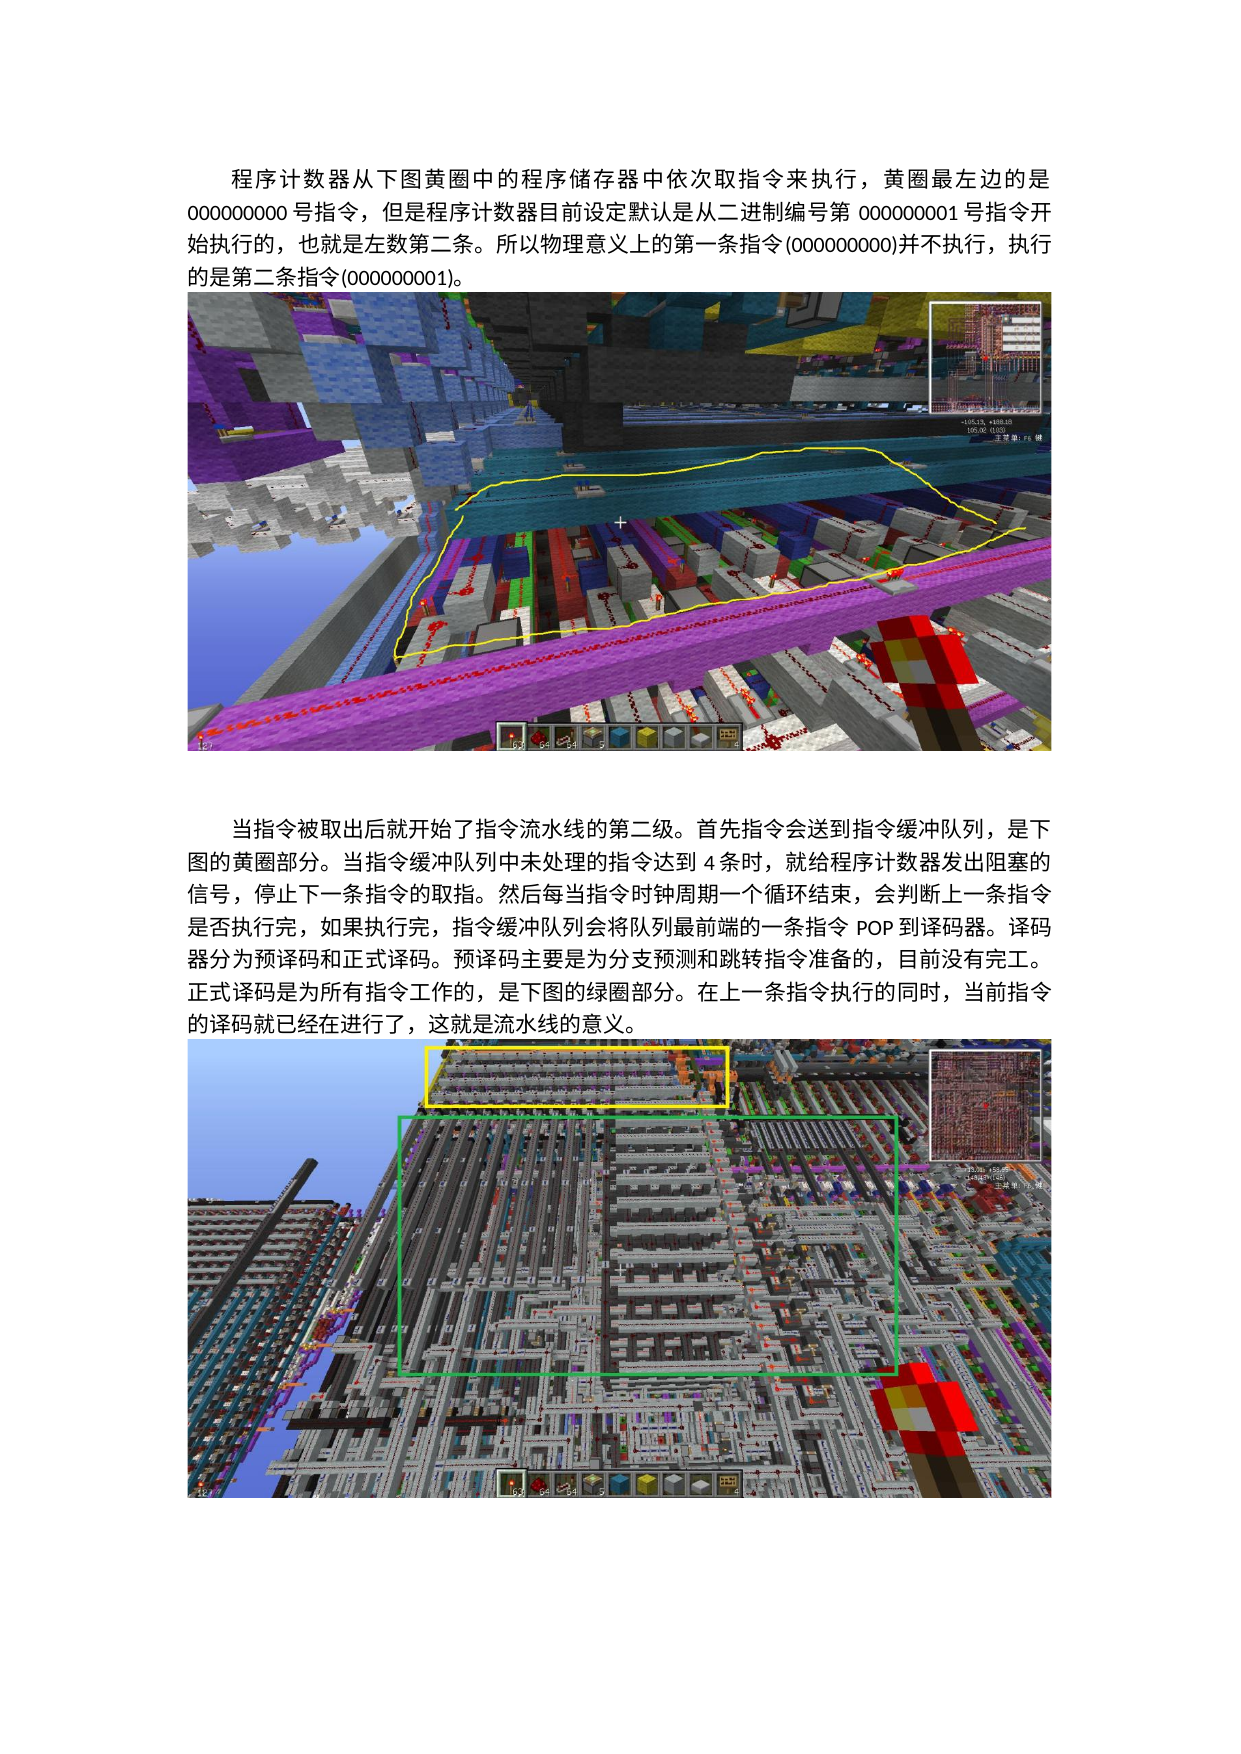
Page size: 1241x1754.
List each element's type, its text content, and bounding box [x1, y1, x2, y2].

text 程序计数器从下图黄圈中的程序储存器中依次取指令来执行，黄圈最左边的是000000000号指令，但是程序计数器目前设定默认是从二进制编号第000000001号指令开始执行的，也就是左数第二条。所以物理意义上的第一条指令(000000000)并不执行，执行的是第二条指令(000000001)。 [187, 162, 1053, 292]
text 当指令被取出后就开始了指令流水线的第二级。首先指令会送到指令缓冲队列，是下图的黄圈部分。当指令缓冲队列中未处理的指令达到4条时，就给程序计数器发出阻塞的信号，停止下一条指令的取指。然后每当指令时钟周期一个循环结束，会判断上一条指令是否执行完，如果执行完，指令缓冲队列会将队列最前端的一条指令POP到译码器。译码器分为预译码和正式译码。预译码主要是为分支预测和跳转指令准备的，目前没有完工。正式译码是为所有指令工作的，是下图的绿圈部分。在上一条指令执行的同时，当前指令的译码就已经在进行了，这就是流水线的意义。 [187, 812, 1053, 1039]
picture [187, 292, 1052, 751]
picture [187, 1039, 1052, 1498]
